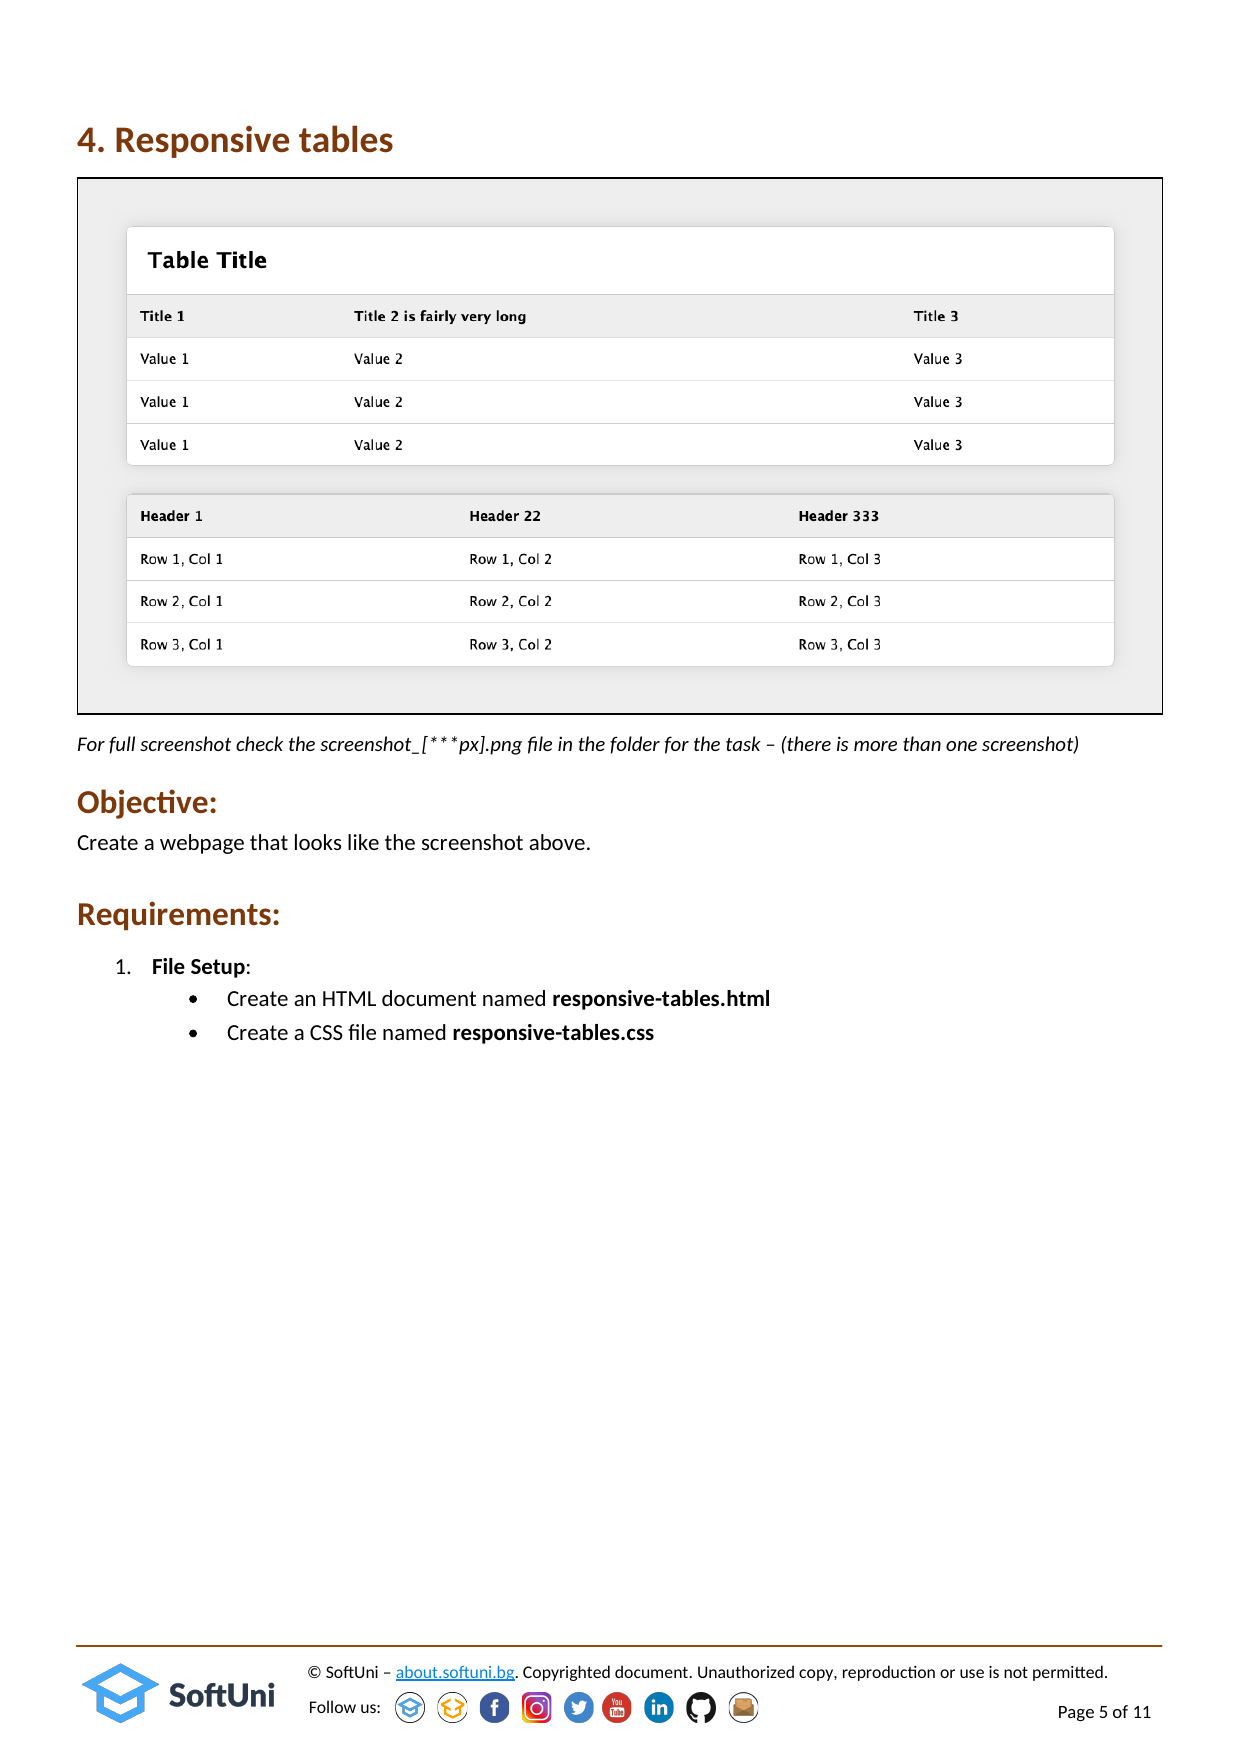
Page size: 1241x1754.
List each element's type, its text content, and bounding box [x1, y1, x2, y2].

picture [437, 1692, 468, 1723]
picture [522, 1692, 552, 1723]
picture [665, 1714, 674, 1723]
list Create an HTML document named responsive-tables.html [189, 984, 1163, 1012]
text Create a webpage that looks like the screenshot above. [77, 828, 1163, 856]
picture [564, 1692, 594, 1723]
list File Setup: [114, 952, 1163, 980]
picture [644, 1692, 653, 1701]
text Requirements: [77, 893, 1163, 933]
subtitle Responsive tables [77, 116, 1163, 162]
picture [602, 1692, 632, 1723]
picture [479, 1692, 510, 1723]
picture [686, 1692, 716, 1723]
picture [78, 179, 1162, 713]
picture [395, 1692, 425, 1723]
picture [658, 1705, 667, 1714]
list Create a CSS file named responsive-tables.css [189, 1016, 1163, 1047]
text For full screenshot check the screenshot_[***px].png file in the folder for the task – (there is more than one screenshot) [77, 731, 1163, 757]
picture [644, 1714, 653, 1723]
text Objective: [77, 781, 1163, 822]
picture [665, 1692, 674, 1701]
picture [75, 1658, 281, 1729]
picture [728, 1692, 759, 1723]
